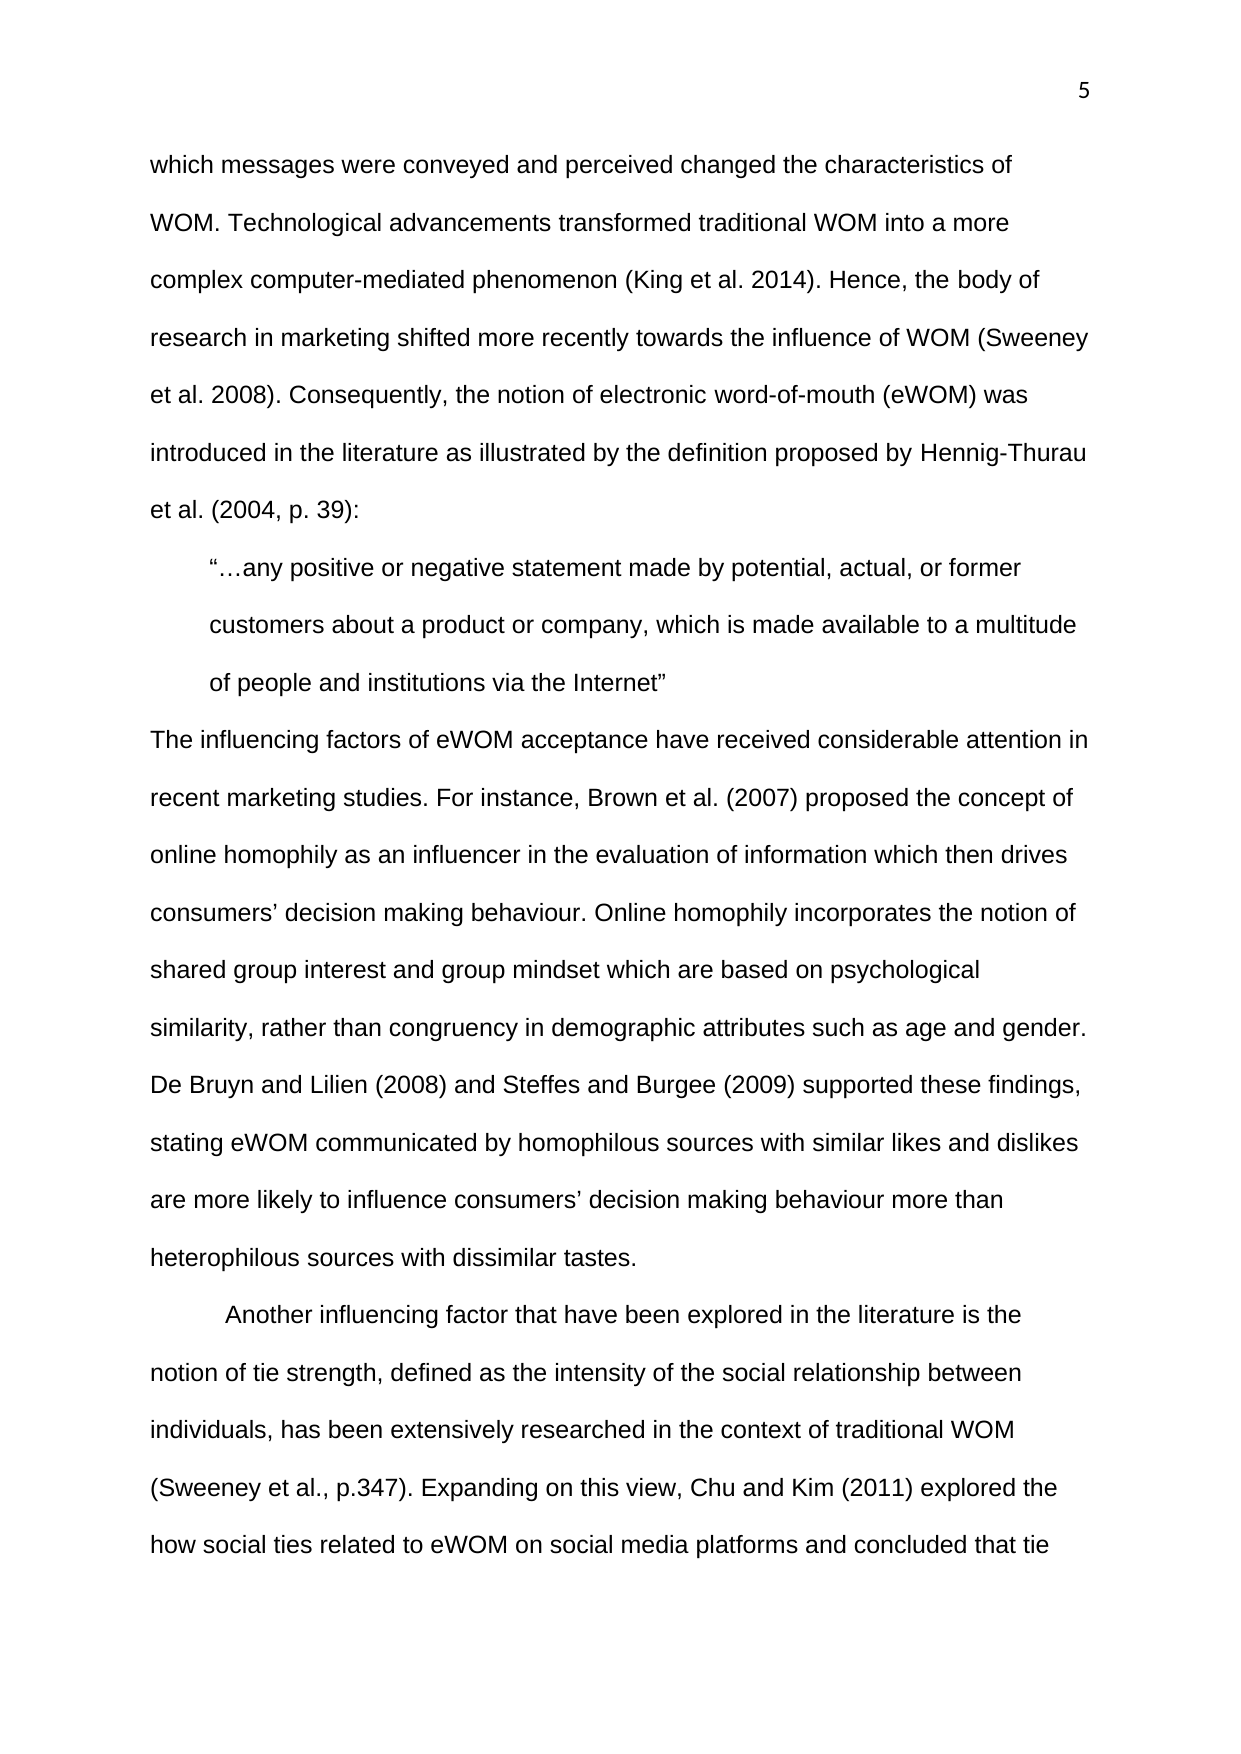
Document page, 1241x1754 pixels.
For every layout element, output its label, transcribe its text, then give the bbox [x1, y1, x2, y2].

text “…any positive or negative statement made by potential, actual, or former customers about a product or company, which is made available to a multitude of people and institutions via the Internet” [209, 552, 1090, 696]
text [150, 150, 1090, 524]
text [150, 1300, 1090, 1559]
text The influencing factors of eWOM acceptance have received considerable attention in recent marketing studies. For instance, Brown et al. (2007) proposed the concept of online homophily as an influencer in the evaluation of information which then drives consumers’ decision making behaviour. Online homophily incorporates the notion of shared group interest and group mindset which are based on psychological similarity, rather than congruency in demographic attributes such as age and gender. De Bruyn and Lilien (2008) and Steffes and Burgee (2009) supported these findings, stating eWOM communicated by homophilous sources with similar likes and dislikes are more likely to influence consumers’ decision making behaviour more than heterophilous sources with dissimilar tastes. [150, 725, 1090, 1271]
